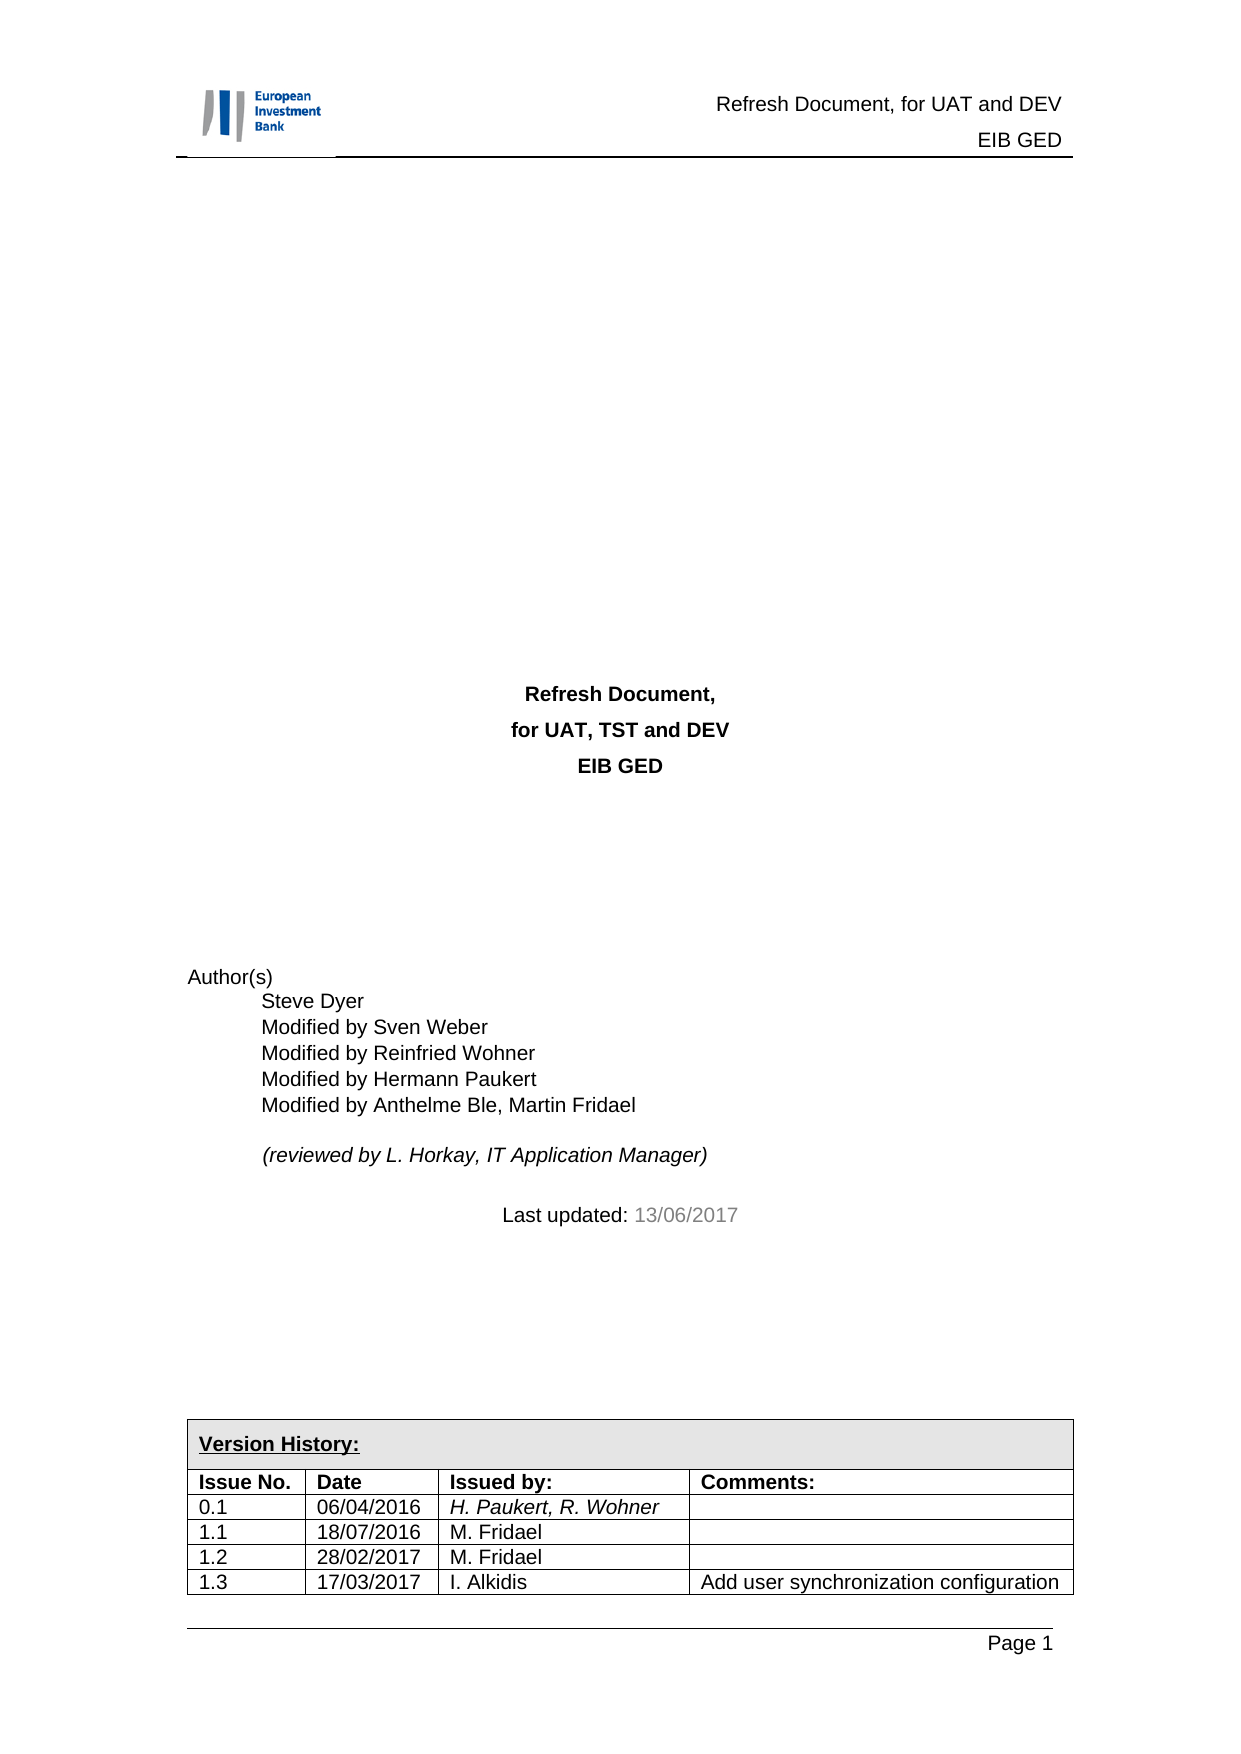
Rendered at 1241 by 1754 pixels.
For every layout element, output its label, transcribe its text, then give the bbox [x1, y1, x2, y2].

table_header Version History: [188, 1420, 1073, 1469]
table_cell M. Fridael [439, 1545, 689, 1569]
table_cell Add user synchronization configuration [690, 1570, 1073, 1594]
table_cell 18/07/2016 [306, 1520, 438, 1544]
table_cell 1.1 [188, 1520, 305, 1544]
table_cell Comments: [690, 1470, 1073, 1494]
text Refresh Document, for UAT, TST and DEV [187, 682, 1053, 742]
table_cell 1.2 [188, 1545, 305, 1569]
table_cell 17/03/2017 [306, 1570, 438, 1594]
table_cell [690, 1495, 1073, 1519]
table_cell M. Fridael [439, 1520, 689, 1544]
picture [187, 75, 336, 157]
text Modified by Sven Weber [187, 1015, 1053, 1039]
table_cell 06/04/2016 [306, 1495, 438, 1519]
table_cell [690, 1520, 1073, 1544]
table_cell H. Paukert, R. Wohner [439, 1495, 689, 1519]
table_cell Issue No. [188, 1470, 305, 1494]
text EIB GED [187, 754, 1053, 778]
table_cell [690, 1545, 1073, 1569]
table_cell I. Alkidis [439, 1570, 689, 1594]
text Author(s) [187, 965, 1053, 989]
text Steve Dyer [187, 989, 1053, 1013]
text Modified by Hermann Paukert [187, 1067, 1053, 1091]
table_cell 0.1 [188, 1495, 305, 1519]
table_cell 28/02/2017 [306, 1545, 438, 1569]
table_cell Date [306, 1470, 438, 1494]
text (reviewed by L. Horkay, IT Application Manager) [187, 1143, 1053, 1167]
text Last updated: 13/06/2017 [187, 1203, 1053, 1227]
table_cell Issued by: [439, 1470, 689, 1494]
table_cell 1.3 [188, 1570, 305, 1594]
text Modified by Reinfried Wohner [187, 1041, 1053, 1065]
text Modified by Anthelme Ble, Martin Fridael [187, 1093, 1053, 1117]
